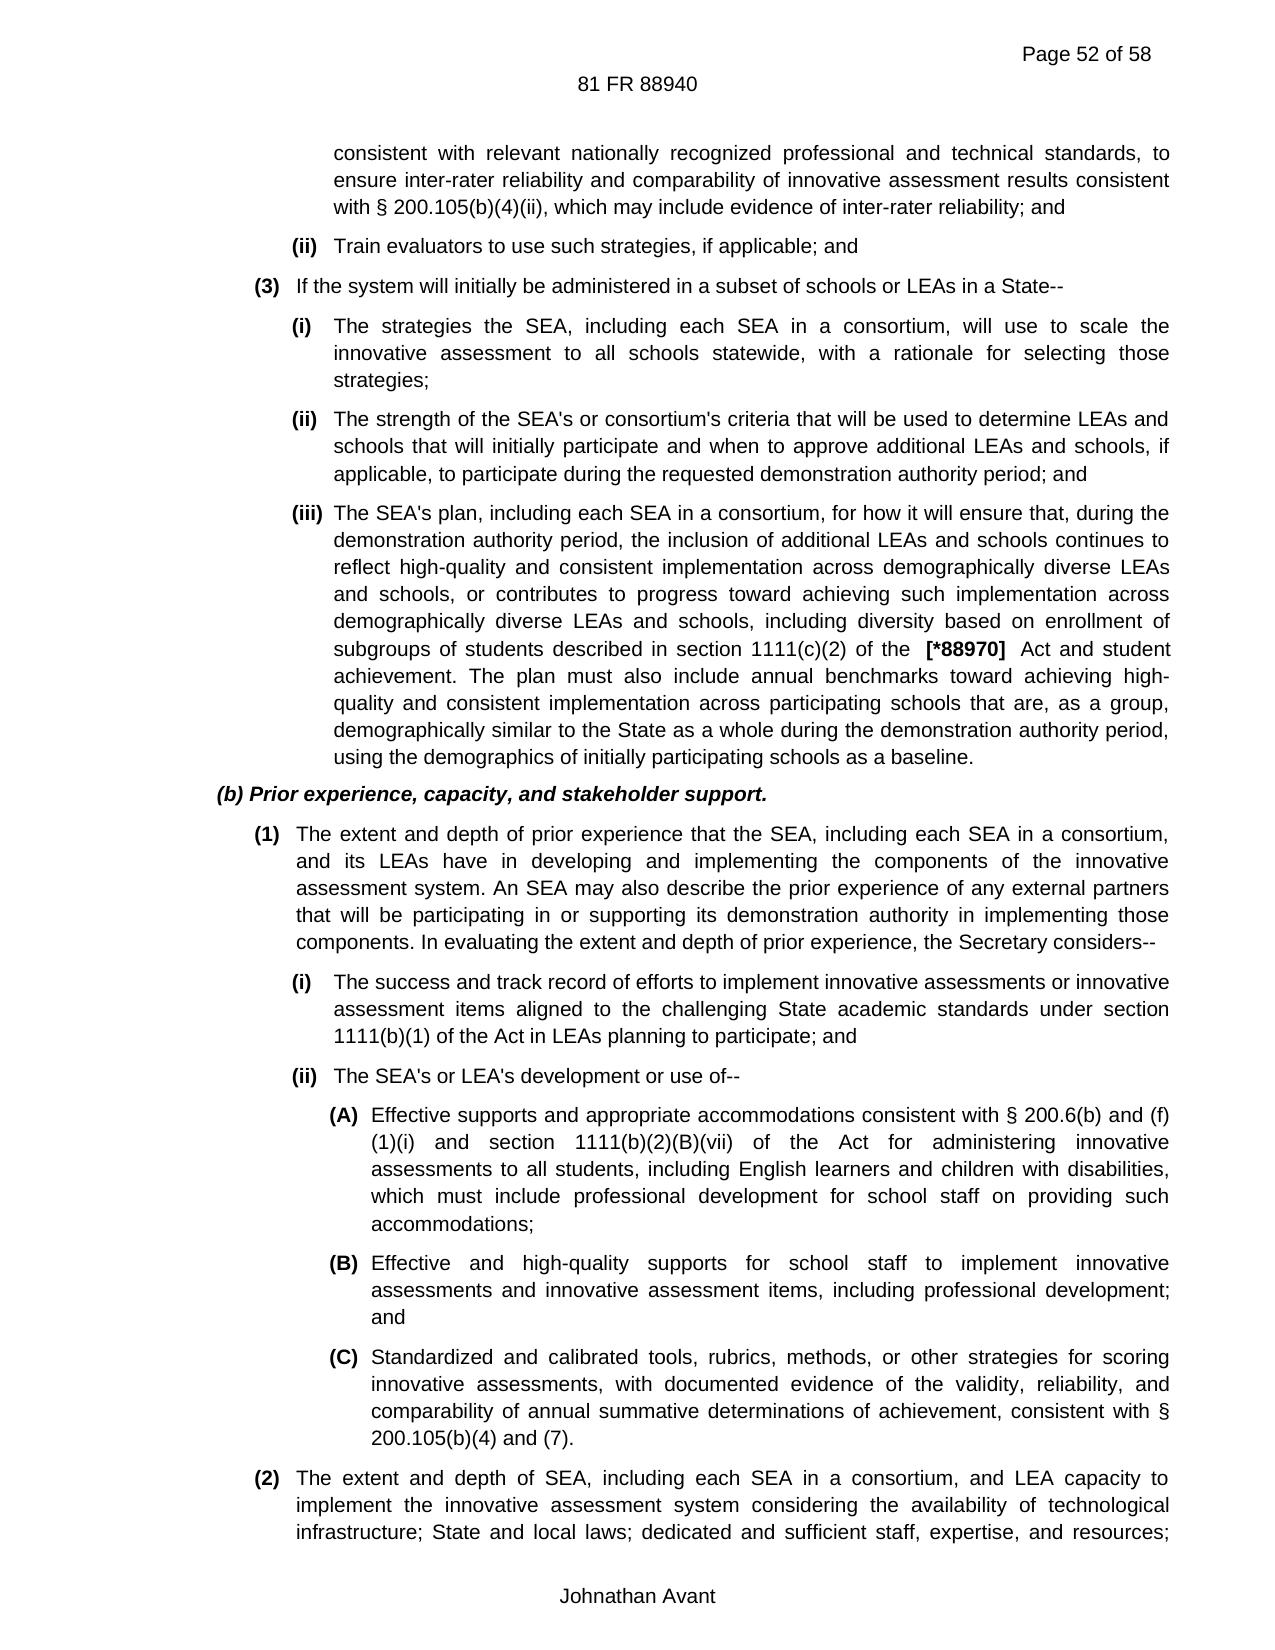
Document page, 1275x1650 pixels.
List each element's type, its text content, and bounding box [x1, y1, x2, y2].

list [292, 137, 1171, 219]
list The extent and depth of prior experience that the SEA, including each SEA in a consortium, and its LEAs have in developing and implementing the components of the innovative assessment system. An SEA may also describe the prior experience of any external partners that will be participating in or supporting its demonstration authority in implementing those components. In evaluating the extent and depth of prior experience, the Secretary considers-- [254, 819, 1171, 954]
list The strategies the SEA, including each SEA in a consortium, will use to scale the innovative assessment to all schools statewide, with a rationale for selecting those strategies; [292, 310, 1171, 392]
list The SEA's or LEA's development or use of-- [292, 1060, 1171, 1087]
list , and stakeholder support. [217, 781, 1171, 806]
list Standardized and calibrated tools, rubrics, methods, or other strategies for scoring innovative assessments, with documented evidence of the validity, reliability, and comparability of annual summative determinations of achievement, consistent with § 200.105(b)(4) and (7). [329, 1342, 1171, 1450]
list The SEA's plan, including each SEA in a consortium, for how it will ensure that, during the demonstration authority period, the inclusion of additional LEAs and schools continues to reflect high-quality and consistent implementation across demographically diverse LEAs and schools, or contributes to progress toward achieving such implementation across demographically diverse LEAs and schools, including diversity based on enrollment of subgroups of students described in section 1111(c)(2) of the [*88970] Act and student achievement. The plan must also include annual benchmarks toward achieving high-quality and consistent implementation across participating schools that are, as a group, demographically similar to the State as a whole during the demonstration authority period, using the demographics of initially participating schools as a baseline. [292, 498, 1171, 769]
list Train evaluators to use such strategies, if applicable; and [292, 231, 1171, 258]
list If the system will initially be administered in a subset of schools or LEAs in a State-- [254, 271, 1171, 298]
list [254, 1462, 1171, 1544]
list Effective and high-quality supports for school staff to implement innovative assessments and innovative assessment items, including professional development; and [329, 1248, 1171, 1329]
list The strength of the SEA's or consortium's criteria that will be used to determine LEAs and schools that will initially participate and when to approve additional LEAs and schools, if applicable, to participate during the requested demonstration authority period; and [292, 404, 1171, 485]
list Effective supports and appropriate accommodations consistent with § 200.6(b) and (f)(1)(i) and section 1111(b)(2)(B)(vii) of the Act for administering innovative assessments to all students, including English learners and children with disabilities, which must include professional development for school staff on providing such accommodations; [329, 1100, 1171, 1235]
list The success and track record of efforts to implement innovative assessments or innovative assessment items aligned to the challenging State academic standards under section 1111(b)(1) of the Act in LEAs planning to participate; and [292, 967, 1171, 1048]
